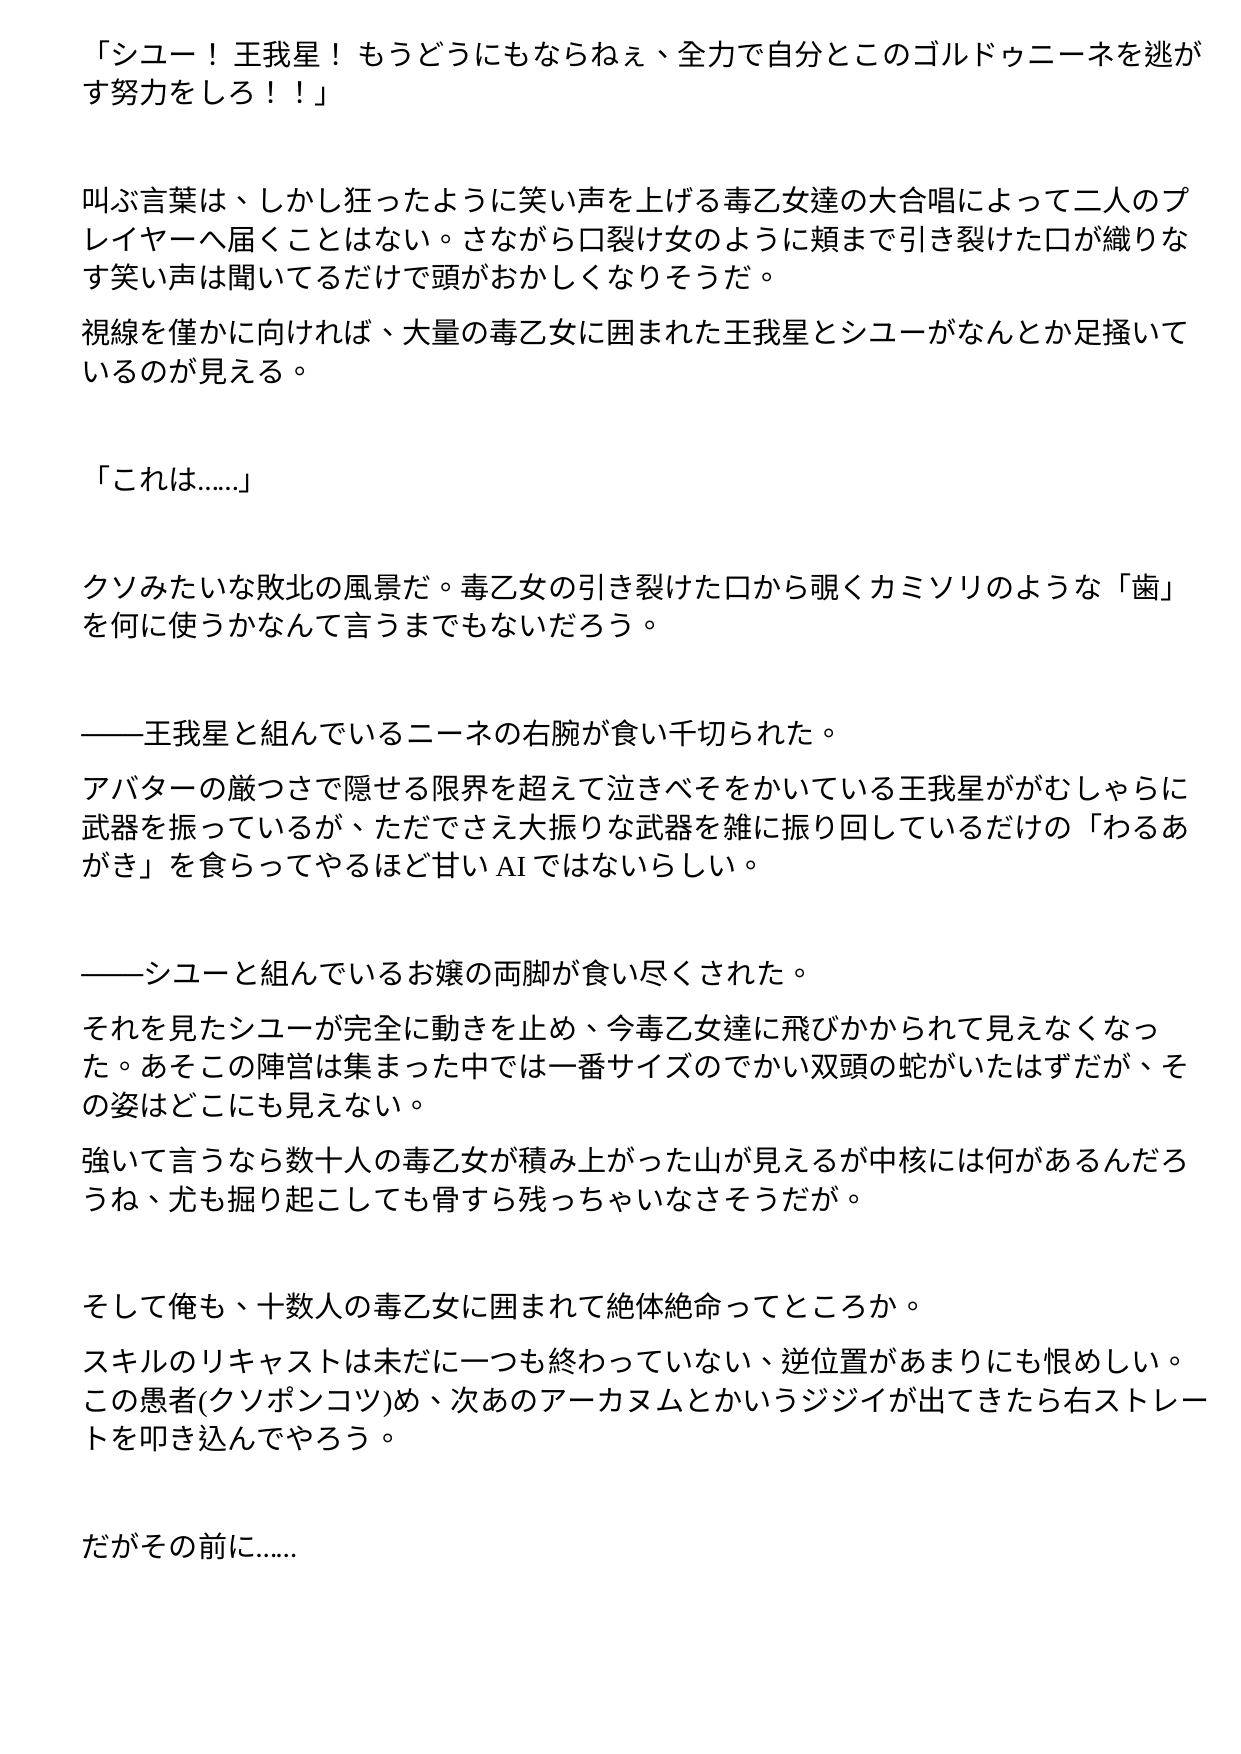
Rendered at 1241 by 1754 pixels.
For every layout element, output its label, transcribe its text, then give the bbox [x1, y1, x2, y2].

text ───王我星と組んでいるニーネの右腕が食い千切られた。 [81, 716, 1215, 752]
text そして俺も、十数人の毒乙女に囲まれて絶体絶命ってところか。 [81, 1289, 1215, 1325]
text ───シユーと組んでいるお嬢の両脚が食い尽くされた。 [81, 956, 1215, 992]
text だがその前に…… [81, 1529, 1215, 1565]
text 叫ぶ言葉は、しかし狂ったように笑い声を上げる毒乙女達の大合唱によって二人のプレイヤーへ届くことはない。さながら口裂け女のように頬まで引き裂けた口が織りなす笑い声は聞いてるだけで頭がおかしくなりそうだ。 [81, 183, 1215, 296]
text クソみたいな敗北の風景だ。毒乙女の引き裂けた口から覗くカミソリのような「歯」を何に使うかなんて言うまでもないだろう。 [81, 570, 1215, 644]
text それを見たシユーが完全に動きを止め、今毒乙女達に飛びかかられて見えなくなった。あそこの陣営は集まった中では一番サイズのでかい双頭の蛇がいたはずだが、その姿はどこにも見えない。 [81, 1011, 1215, 1124]
text 強いて言うなら数十人の毒乙女が積み上がった山が見えるが中核には何があるんだろうね、尤も掘り起こしても骨すら残っちゃいなさそうだが。 [81, 1143, 1215, 1217]
text スキルのリキャストは未だに一つも終わっていない、逆位置があまりにも恨めしい。この愚者(クソポンコツ)め、次あのアーカヌムとかいうジジイが出てきたら右ストレートを叩き込んでやろう。 [81, 1344, 1215, 1457]
text 「これは……」 [81, 462, 1215, 497]
text アバターの厳つさで隠せる限界を超えて泣きべそをかいている王我星ががむしゃらに武器を振っているが、ただでさえ大振りな武器を雑に振り回しているだけの「わるあがき」を食らってやるほど甘いAIではないらしい。 [81, 771, 1215, 884]
text 「シユー！ 王我星！ もうどうにもならねぇ、全力で自分とこのゴルドゥニーネを逃がす努力をしろ！！」 [81, 37, 1215, 111]
text 視線を僅かに向ければ、大量の毒乙女に囲まれた王我星とシユーがなんとか足掻いているのが見える。 [81, 316, 1215, 389]
